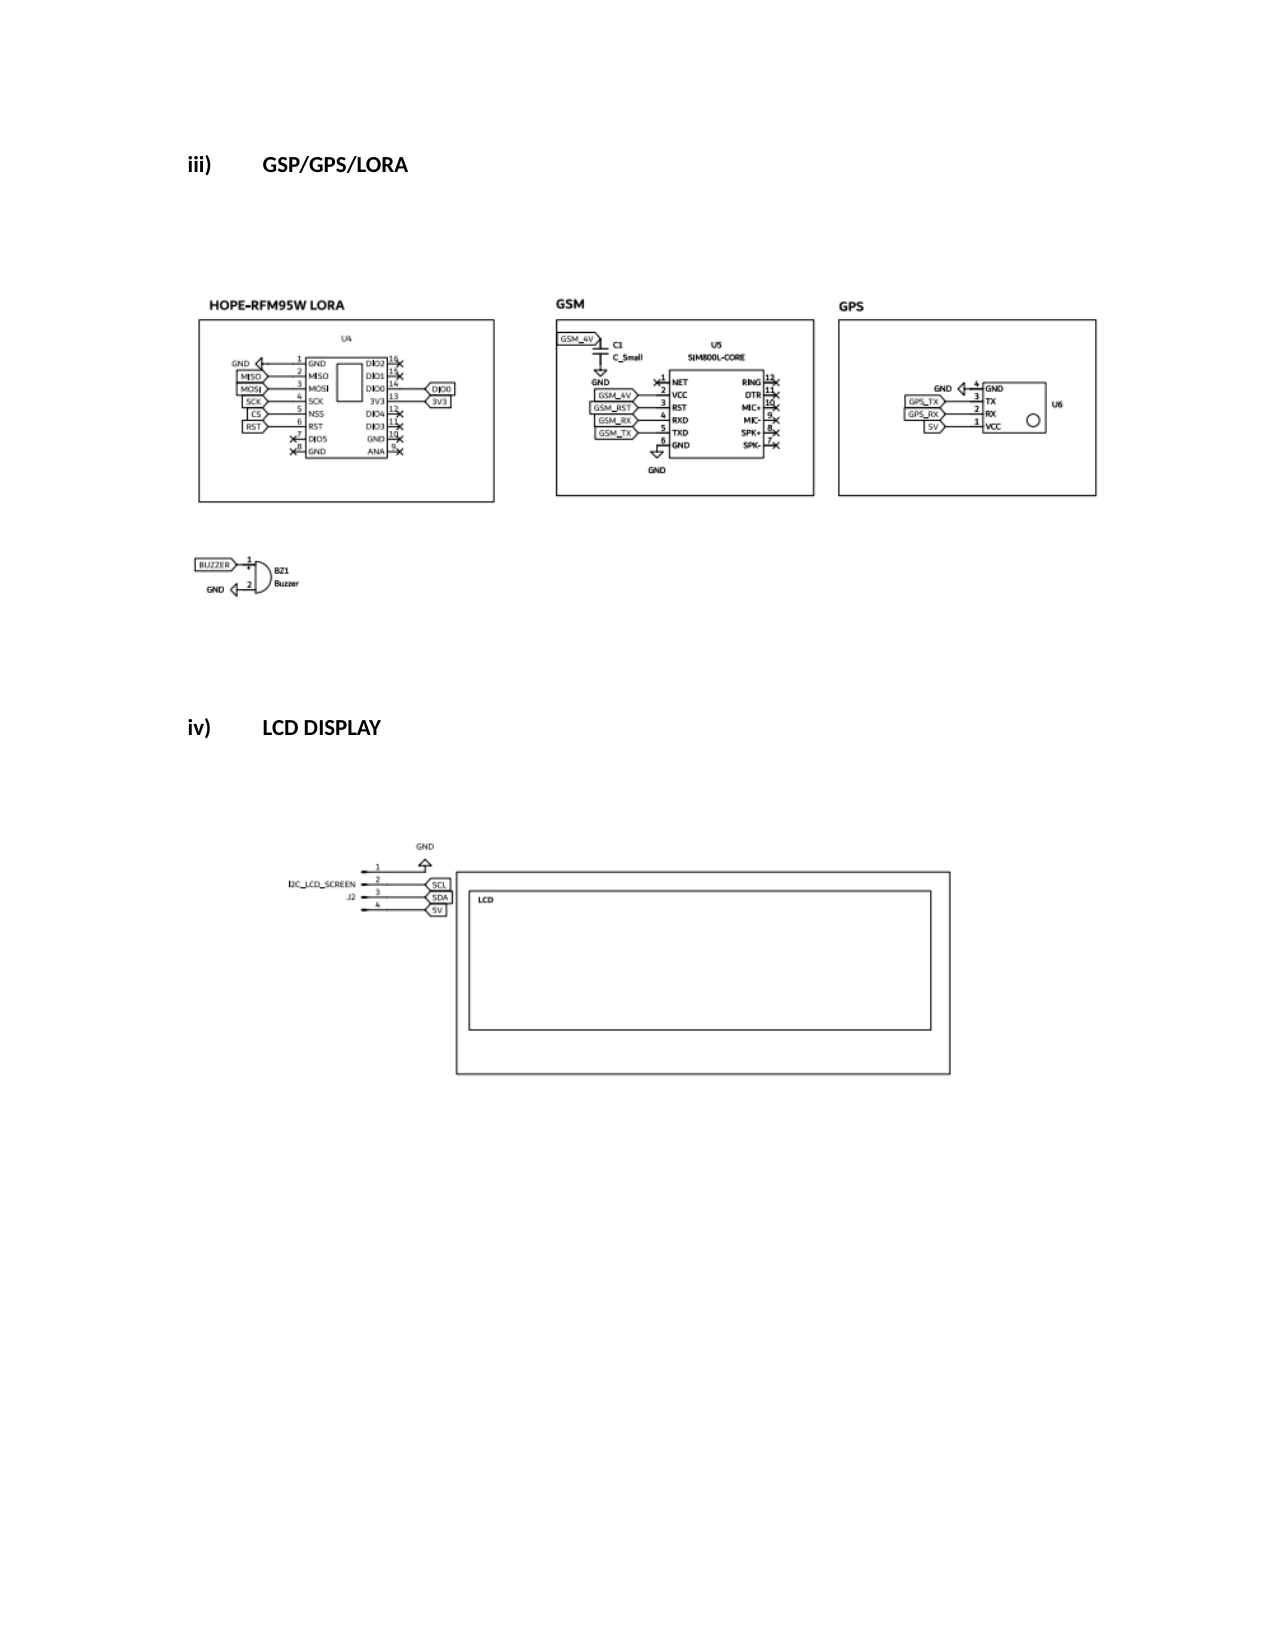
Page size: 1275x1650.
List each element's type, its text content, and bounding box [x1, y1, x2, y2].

picture [269, 759, 1006, 1158]
list LCD DISPLAY [187, 713, 1125, 741]
list GSP/GPS/LORA [187, 150, 1125, 178]
picture [150, 243, 1164, 647]
